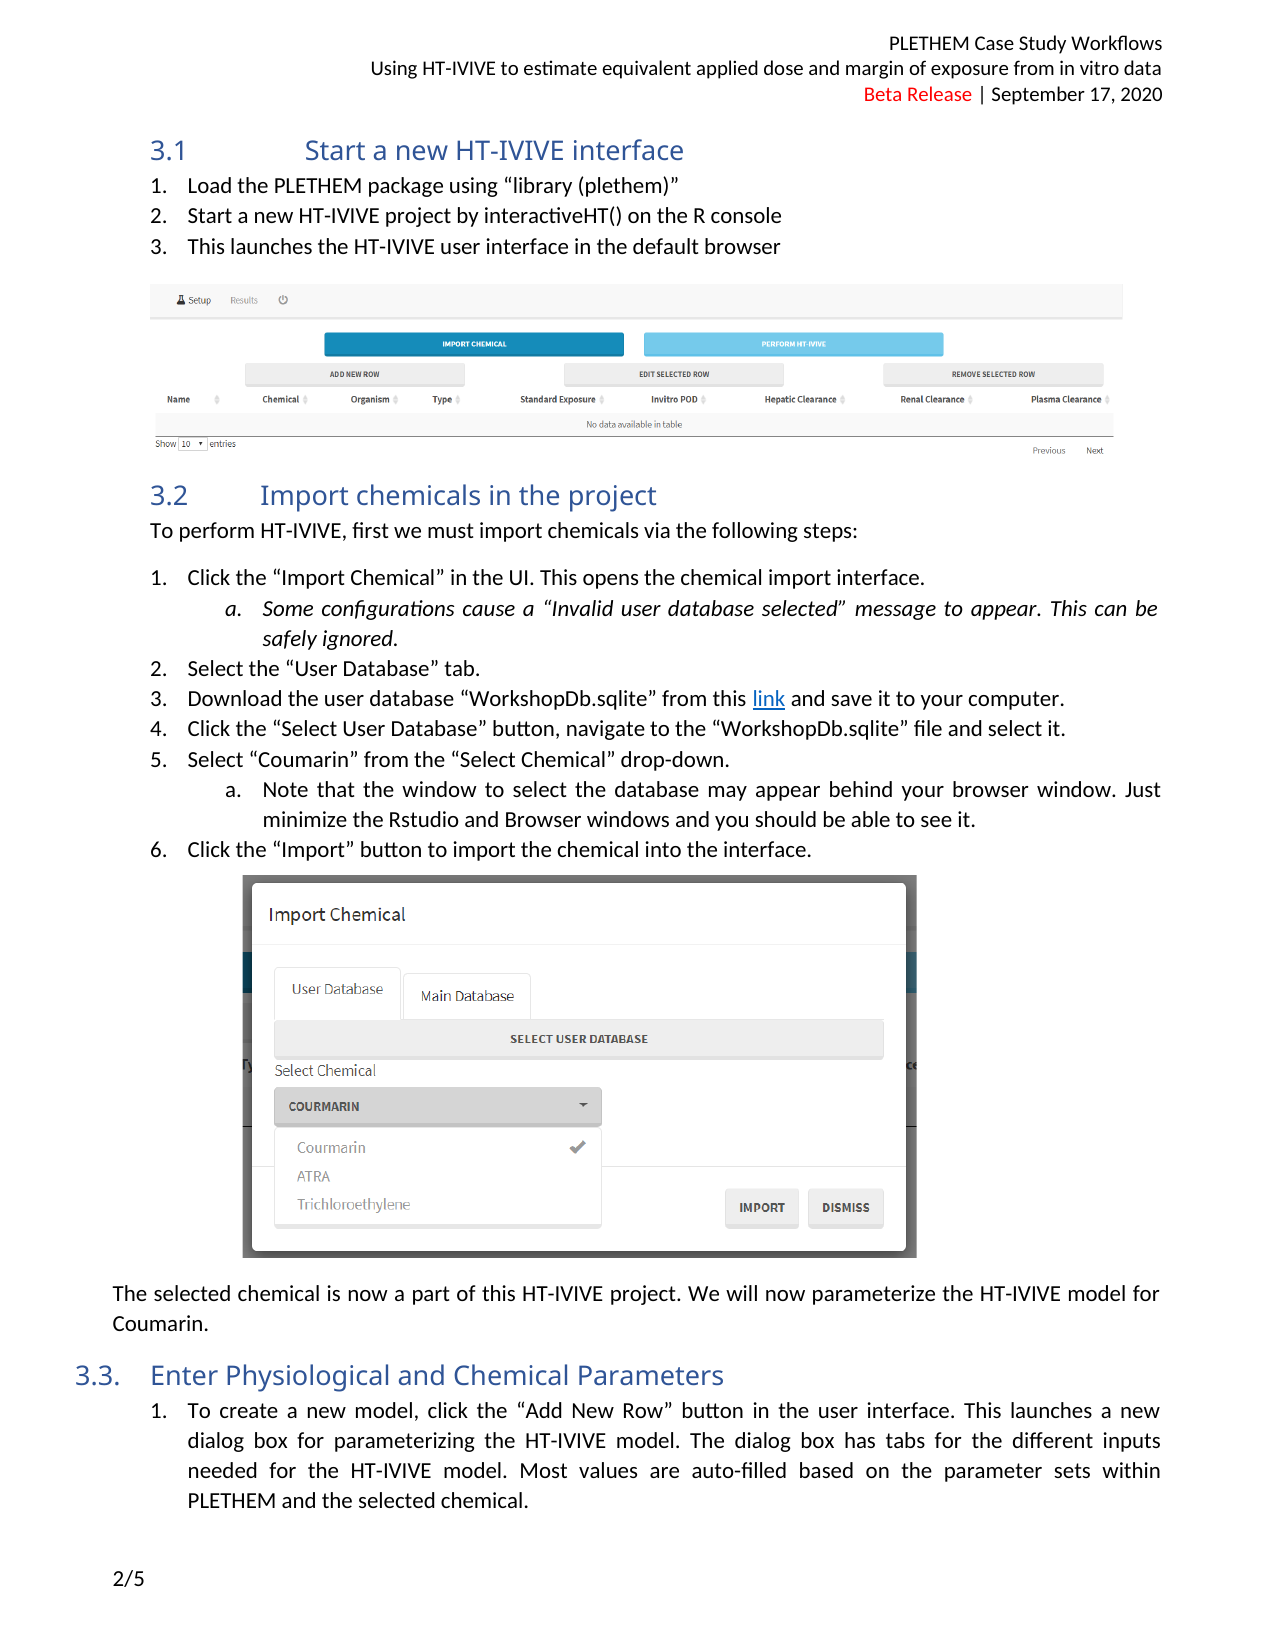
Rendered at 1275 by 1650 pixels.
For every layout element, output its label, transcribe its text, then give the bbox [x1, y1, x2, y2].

list Click the “Import” button to import the chemical into the interface. [150, 835, 1162, 863]
subtitle Import chemicals in the project [150, 477, 1162, 514]
list Note that the window to select the database may appear behind your browser window. Just minimize the Rstudio and Browser windows and you should be able to see it. [225, 775, 1162, 833]
list Click the “Import Chemical” in the UI. This opens the chemical import interface. [150, 563, 1162, 591]
list Start a new HT-IVIVE project by interactiveHT() on the R console [150, 202, 1162, 230]
list Load the PLETHEM package using “library (plethem)” [150, 171, 1162, 199]
subtitle Start a new HT-IVIVE interface [150, 132, 1162, 168]
list Select “Coumarin” from the “Select Chemical” drop-down. [150, 745, 1162, 773]
picture [242, 875, 917, 1258]
list To create a new model, click the “Add New Row” button in the user interface. This launches a new dialog box for parameterizing the HT-IVIVE model. The dialog box has tabs for the different inputs needed for the HT-IVIVE model. Most values are auto-filled based on the parameter sets within PLETHEM and the selected chemical. [150, 1396, 1162, 1514]
picture [150, 278, 1125, 458]
list Select the “User Database” tab. [150, 654, 1162, 682]
text To perform HT-IVIVE, first we must import chemicals via the following steps: [150, 517, 1162, 544]
list Download the user database “WorkshopDb.sqlite” from this link and save it to your computer. [150, 684, 1162, 712]
list This launches the HT-IVIVE user interface in the default browser [150, 232, 1162, 260]
list Some configurations cause a “Invalid user database selected” message to appear. This can be safely ignored. [225, 594, 1162, 652]
subtitle Enter Physiological and Chemical Parameters [75, 1356, 1162, 1393]
list Click the “Select User Database” button, navigate to the “WorkshopDb.sqlite” file and select it. [150, 714, 1162, 742]
